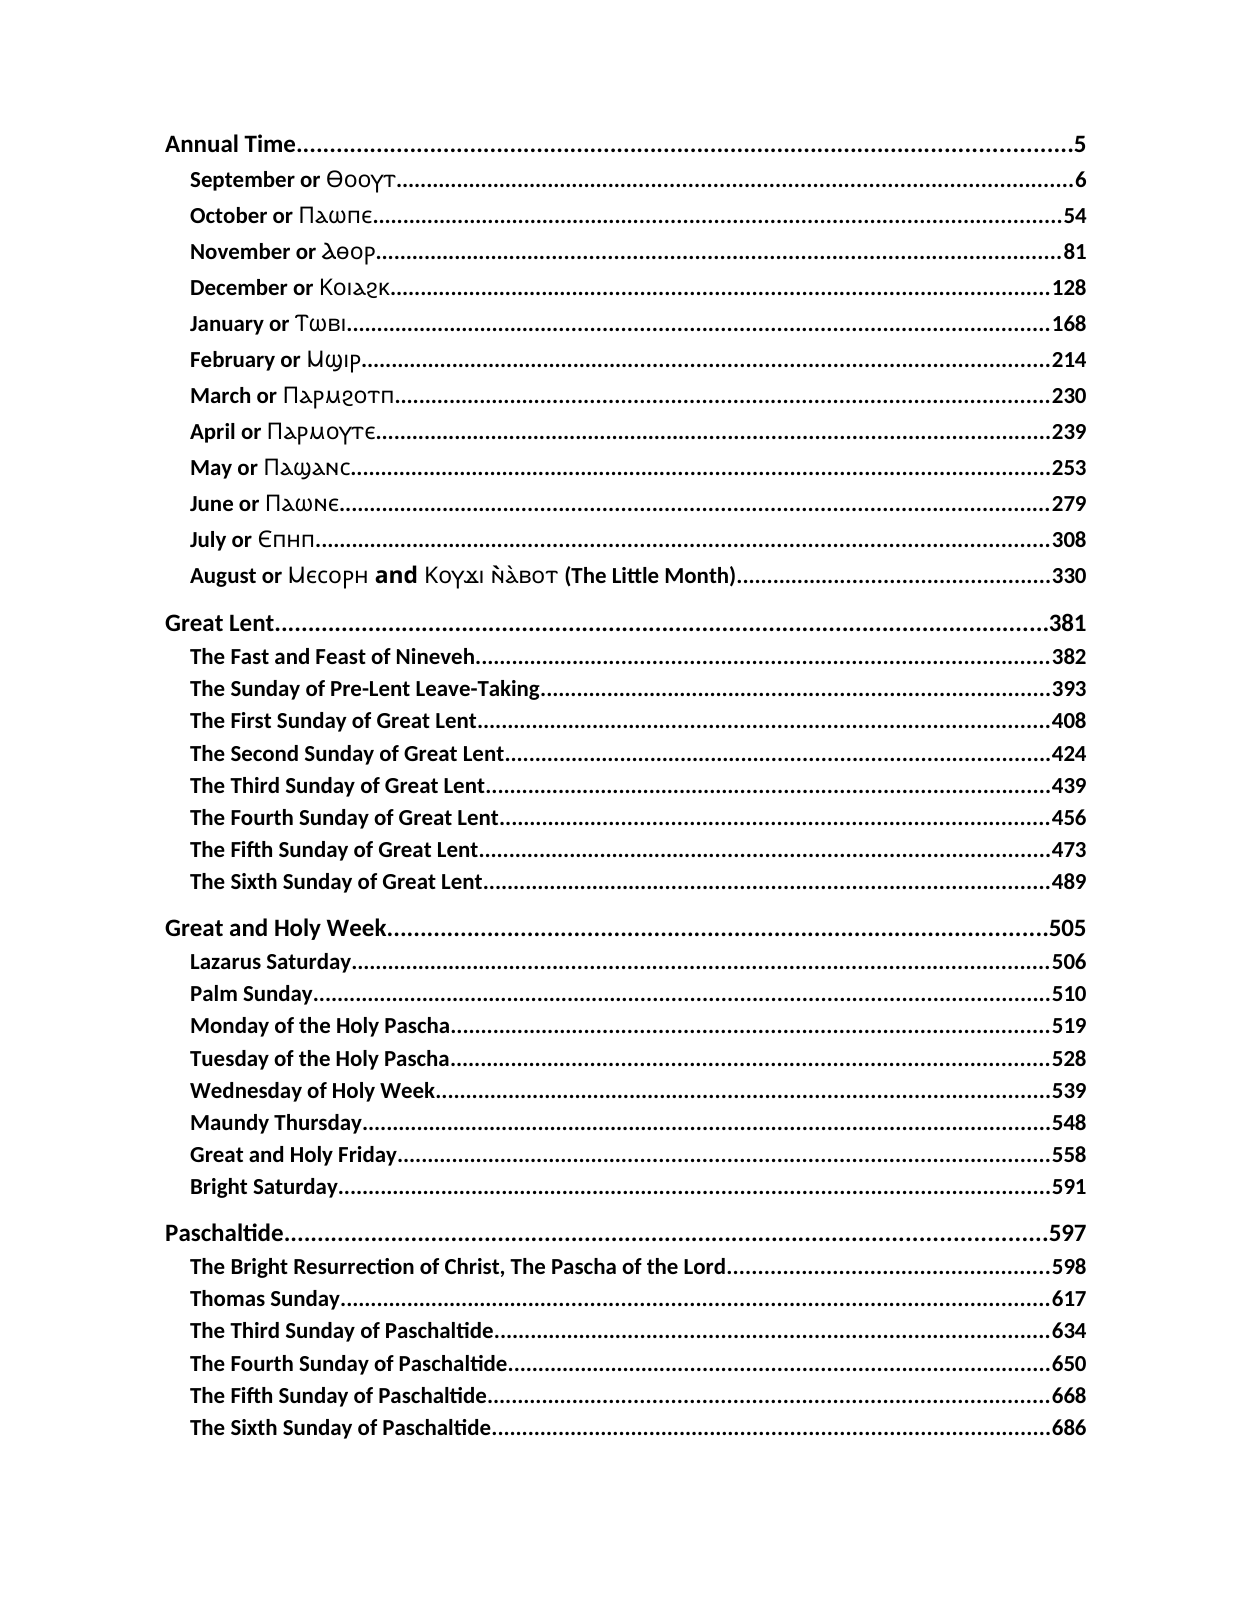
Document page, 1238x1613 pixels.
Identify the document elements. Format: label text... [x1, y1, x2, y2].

text January or Ⲧⲱⲃⲓ 168 [190, 307, 1087, 338]
text Great and Holy Week 505 [165, 912, 1087, 943]
text The Fourth Sunday of Great Lent 456 [190, 803, 1087, 831]
text The Fifth Sunday of Great Lent 473 [190, 835, 1087, 863]
text February or Ⲙϣⲓⲣ 214 [190, 343, 1087, 374]
text The Sixth Sunday of Paschaltide 686 [190, 1413, 1087, 1441]
text Great Lent 381 [165, 607, 1087, 638]
text May or Ⲡⲁϣⲁⲛⲥ 253 [190, 451, 1087, 482]
text September or Ⲑⲟⲟⲩⲧ 6 [190, 163, 1087, 195]
text December or Ⲕⲟⲓⲁϩⲕ 128 [190, 271, 1087, 302]
text Wednesday of Holy Week 539 [190, 1076, 1087, 1104]
text Annual Time 5 [165, 128, 1087, 159]
text The Sunday of Pre-Lent Leave-Taking 393 [190, 674, 1087, 702]
text The Third Sunday of Paschaltide 634 [190, 1317, 1087, 1344]
text The Second Sunday of Great Lent 424 [190, 739, 1087, 767]
text April or Ⲡⲁⲣⲙⲟⲩⲧⲉ 239 [190, 415, 1087, 446]
text Bright Saturday 591 [190, 1172, 1087, 1201]
text The Sixth Sunday of Great Lent 489 [190, 867, 1087, 896]
text Tuesday of the Holy Pascha 528 [190, 1044, 1087, 1072]
text Great and Holy Friday 558 [190, 1140, 1087, 1168]
text The Third Sunday of Great Lent 439 [190, 771, 1087, 799]
text Paschaltide 597 [165, 1217, 1087, 1248]
text July or Ⲉⲡⲏⲡ 308 [190, 523, 1087, 554]
text The Fourth Sunday of Paschaltide 650 [190, 1349, 1087, 1377]
text The Fast and Feast of Nineveh 382 [190, 642, 1087, 670]
text Thomas Sunday 617 [190, 1284, 1087, 1312]
text Palm Sunday 510 [190, 979, 1087, 1007]
text November or Ⲁⲑⲟⲣ 81 [190, 235, 1087, 267]
text Monday of the Holy Pascha 519 [190, 1012, 1087, 1039]
text The First Sunday of Great Lent 408 [190, 707, 1087, 734]
text Lazarus Saturday 506 [190, 947, 1087, 975]
text Maundy Thursday 548 [190, 1108, 1087, 1136]
text The Bright Resurrection of Christ, The Pascha of the Lord 598 [190, 1252, 1087, 1280]
text August or Ⲙⲉⲥⲟⲣⲏ and Ⲕⲟⲩϫⲓ ⲛ̀ⲁ̀ⲃⲟⲧ (The Little Month) 330 [190, 559, 1087, 590]
text June or Ⲡⲁⲱⲛⲉ 279 [190, 487, 1087, 518]
text March or Ⲡⲁⲣⲙϩⲟⲧⲡ 230 [190, 379, 1087, 410]
text The Fifth Sunday of Paschaltide 668 [190, 1381, 1087, 1409]
text October or Ⲡⲁⲱⲡⲉ 54 [190, 199, 1087, 231]
